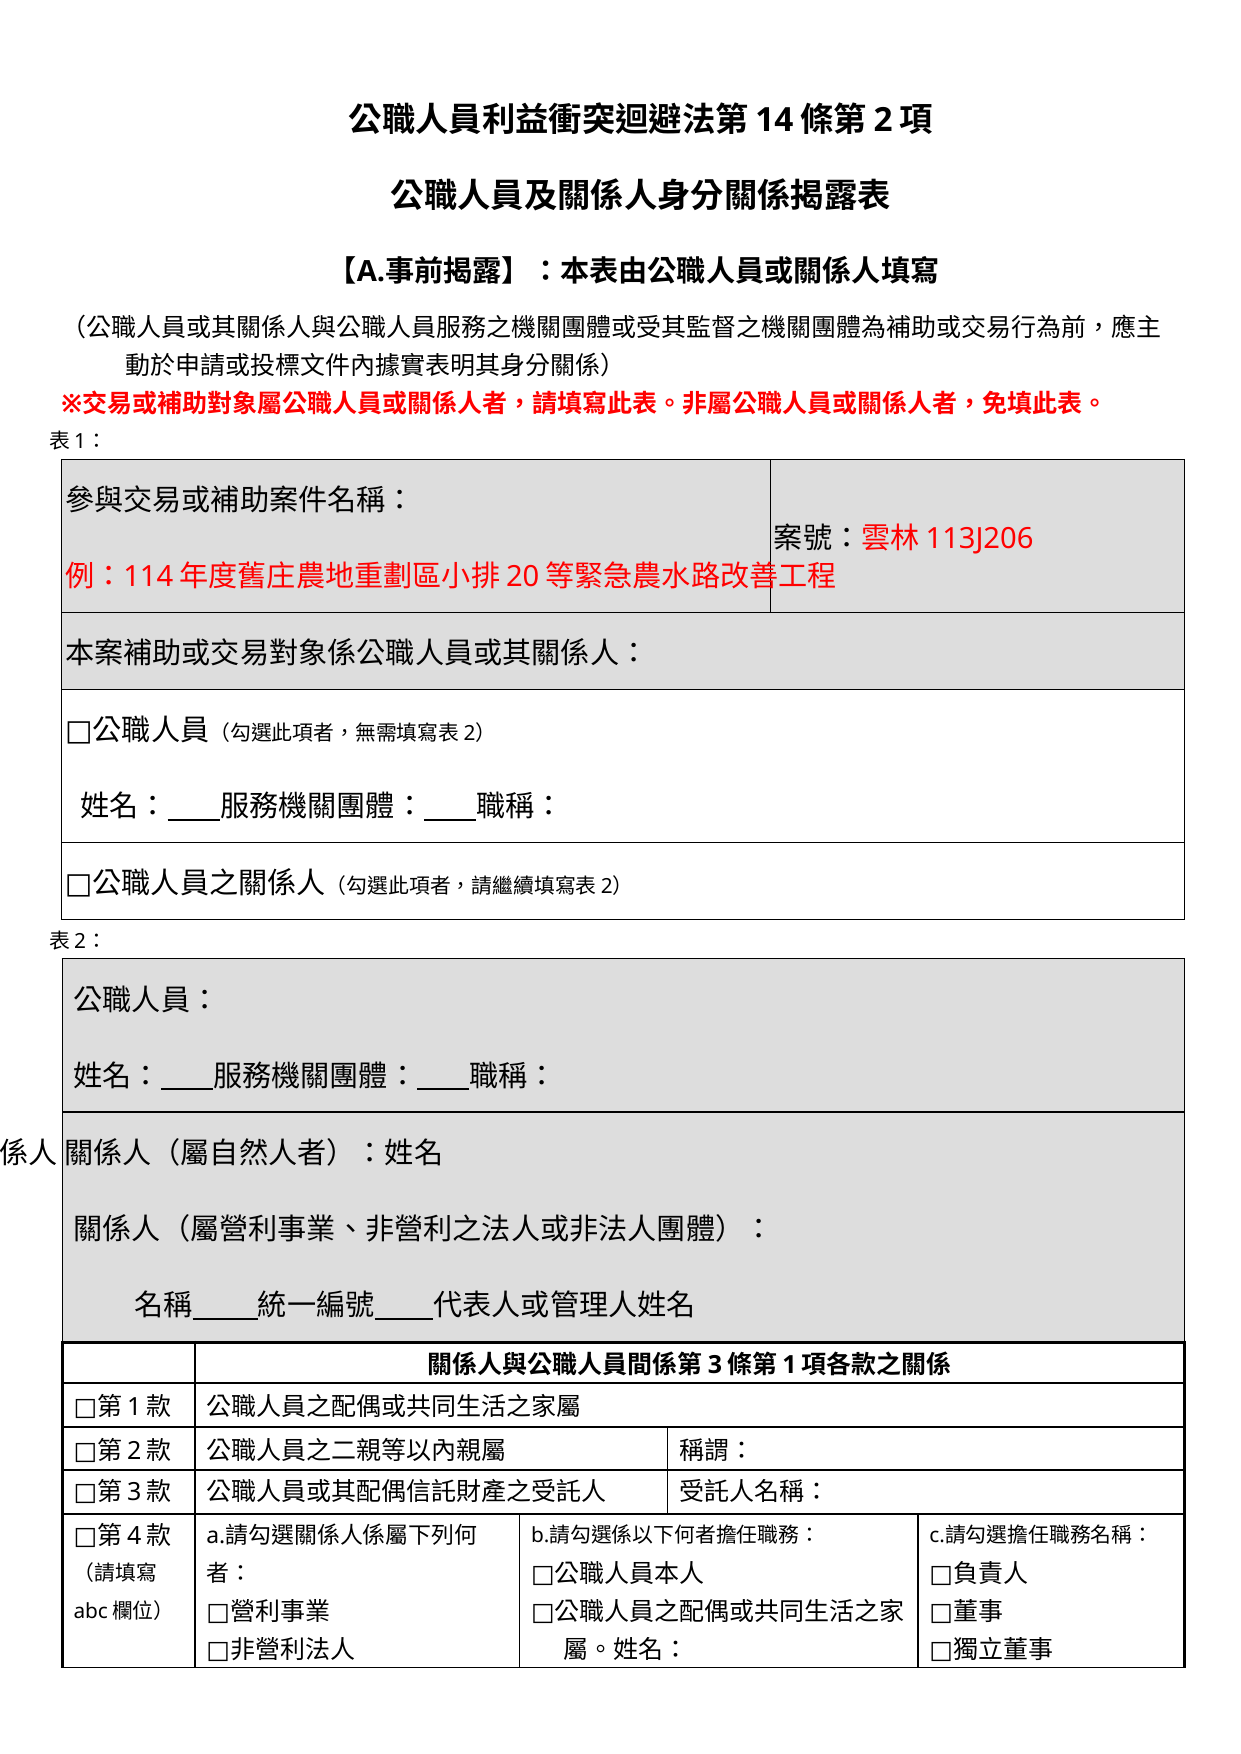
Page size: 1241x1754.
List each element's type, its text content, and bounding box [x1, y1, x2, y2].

table_cell [64, 1344, 194, 1382]
table_cell □第3款 [64, 1471, 194, 1513]
table_header 案號：雲林113J206 [771, 460, 1184, 612]
text 表1： [33, 421, 1189, 459]
table_cell □第2款 [64, 1428, 194, 1469]
table_cell 關係人與公職人員間係第3條第1項各款之關係 [196, 1344, 1183, 1382]
list ※交易或補助對象屬公職人員或關係人者，請填寫此表。非屬公職人員或關係人者，免填此表。 [61, 383, 1184, 421]
list （公職人員或其關係人與公職人員服務之機關團體或受其監督之機關團體為補助或交易行為前，應主動於申請或投標文件內據實表明其身分關係） [61, 307, 1184, 383]
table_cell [196, 1515, 519, 1667]
table_header 公職人員： 姓名： 服務機關團體： 職稱： [63, 959, 1184, 1111]
text 公職人員及關係人身分關係揭露表 [33, 154, 1240, 231]
text 表2： [33, 920, 1110, 958]
text 【A.事前揭露】：本表由公職人員或關係人填寫 [33, 231, 1234, 307]
table_cell □公職人員（勾選此項者，無需填寫表2） 姓名： 服務機關團體： 職稱： [62, 690, 1184, 842]
table_cell 公職人員或其配偶信託財產之受託人 [196, 1471, 667, 1513]
table_cell 本案補助或交易對象係公職人員或其關係人： [62, 613, 1184, 689]
text 公職人員利益衝突迴避法第14條第2項 [33, 78, 1240, 154]
table_cell □第1款 [64, 1384, 194, 1426]
table_cell 關係人 關係人（屬自然人者）：姓名 關係人（屬營利事業、非營利之法人或非法人團體）： 名稱 統一編號 代表人或管理人姓名 [63, 1113, 1184, 1341]
table_header 參與交易或補助案件名稱： 例：114年度舊庄農地重劃區小排20等緊急農水路改善工程 [62, 460, 770, 612]
table_cell 公職人員之二親等以內親屬 [196, 1428, 667, 1469]
table_cell 稱謂： [668, 1428, 1183, 1469]
table_cell □公職人員之關係人（勾選此項者，請繼續填寫表2） [62, 843, 1184, 919]
table_cell 公職人員之配偶或共同生活之家屬 [196, 1384, 1183, 1426]
table_cell □第4款 （請填寫abc欄位） [64, 1515, 194, 1667]
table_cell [919, 1515, 1183, 1667]
table_cell 受託人名稱： [668, 1471, 1183, 1513]
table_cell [520, 1515, 917, 1667]
